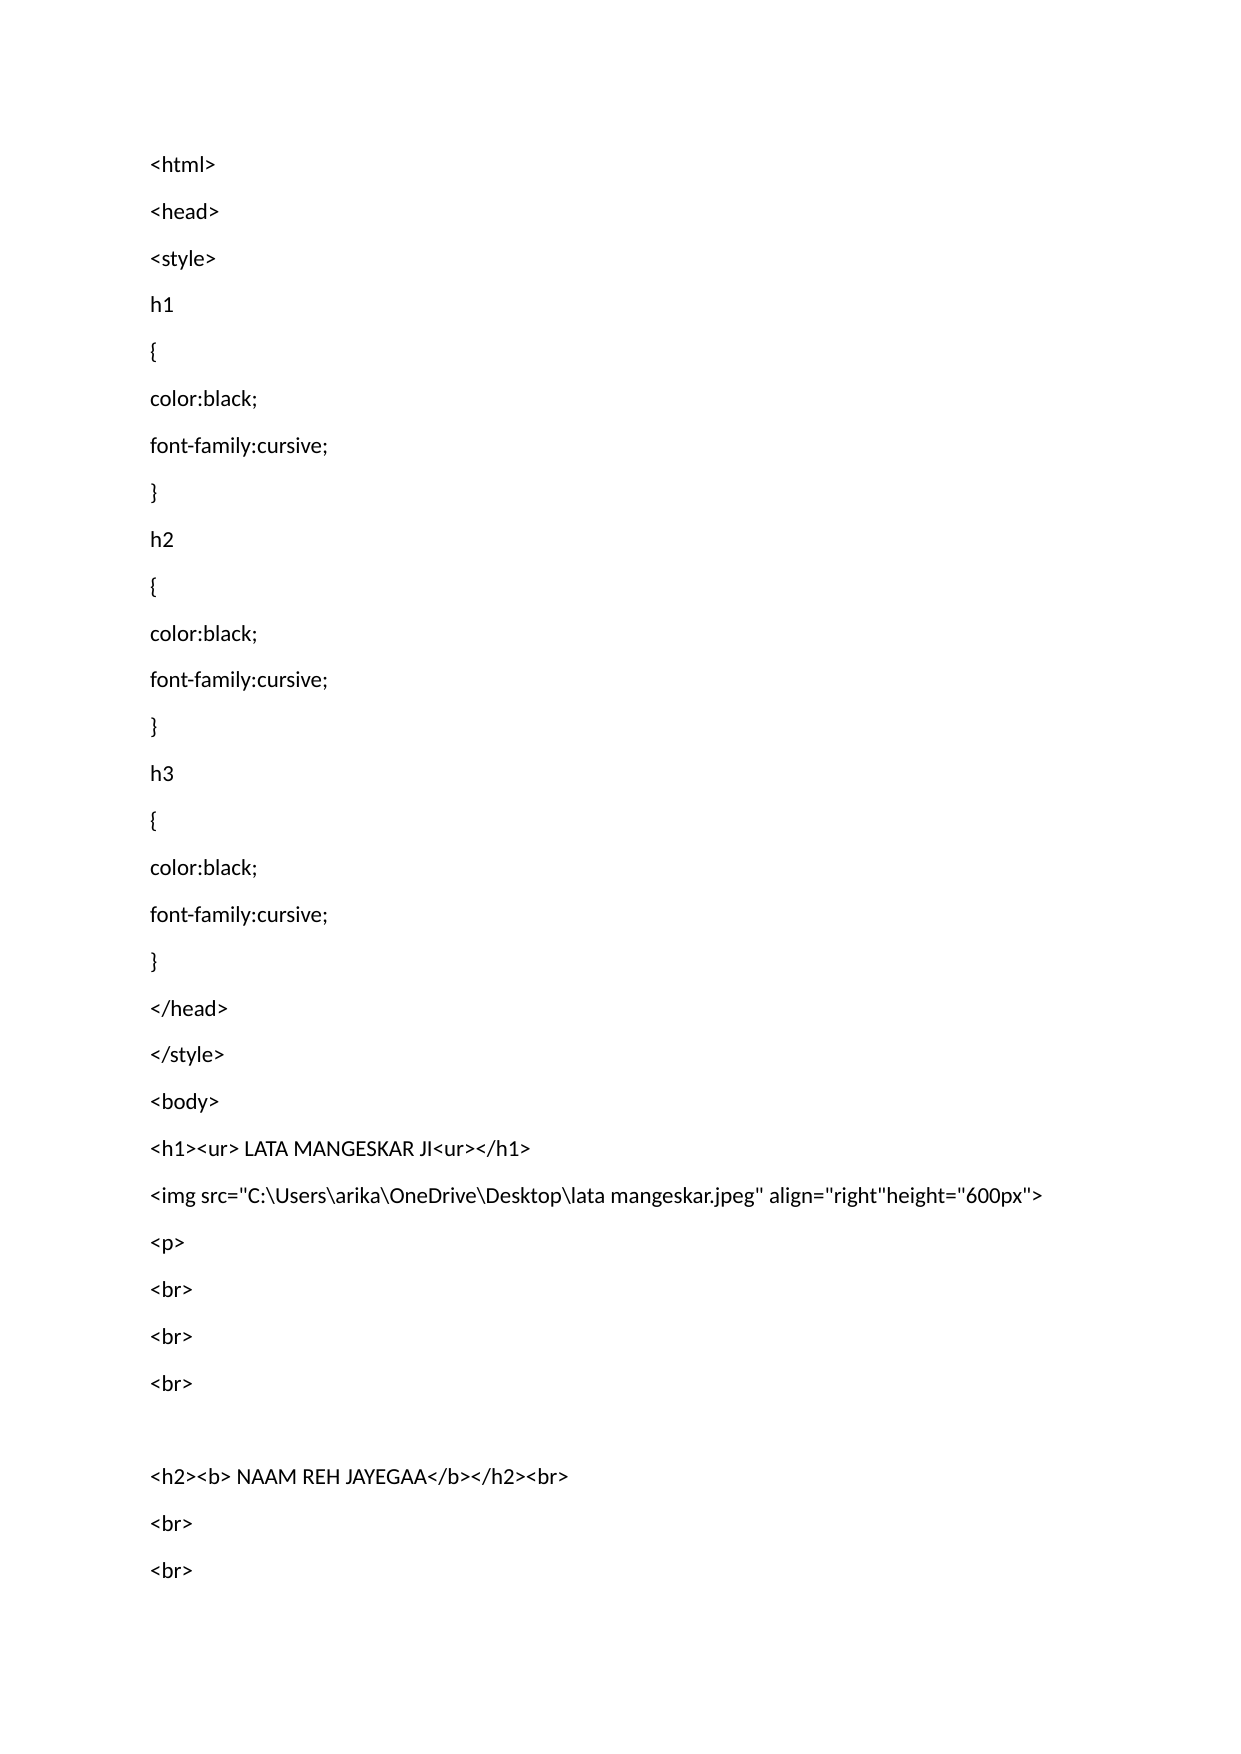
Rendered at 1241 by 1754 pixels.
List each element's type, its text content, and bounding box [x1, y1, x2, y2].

text <p> [150, 1228, 1090, 1256]
text <body> [150, 1087, 1090, 1116]
text <img src="C:\Users\arika\OneDrive\Desktop\lata mangeskar.jpeg" align="right"height="600px"> [150, 1181, 1090, 1209]
text color:black; [150, 853, 1090, 881]
text { [150, 572, 1090, 600]
text { [150, 806, 1090, 834]
text color:black; [150, 619, 1090, 647]
text } [150, 947, 1090, 975]
text color:black; [150, 384, 1090, 412]
text <br> [150, 1509, 1090, 1537]
text h3 [150, 759, 1090, 787]
text h1 [150, 291, 1090, 319]
text font-family:cursive; [150, 666, 1090, 694]
text h2 [150, 525, 1090, 553]
text <br> [150, 1275, 1090, 1303]
text <head> [150, 197, 1090, 225]
text <br> [150, 1369, 1090, 1397]
text font-family:cursive; [150, 900, 1090, 928]
text <style> [150, 244, 1090, 272]
text } [150, 478, 1090, 506]
text <html> [150, 150, 1090, 178]
text font-family:cursive; [150, 431, 1090, 459]
text <br> [150, 1556, 1090, 1584]
text { [150, 337, 1090, 366]
text <h2><b> NAAM REH JAYEGAA</b></h2><br> [150, 1462, 1090, 1491]
text </head> [150, 994, 1090, 1022]
text } [150, 712, 1090, 741]
text </style> [150, 1041, 1090, 1069]
text <br> [150, 1322, 1090, 1350]
text <h1><ur> LATA MANGESKAR JI<ur></h1> [150, 1134, 1090, 1162]
